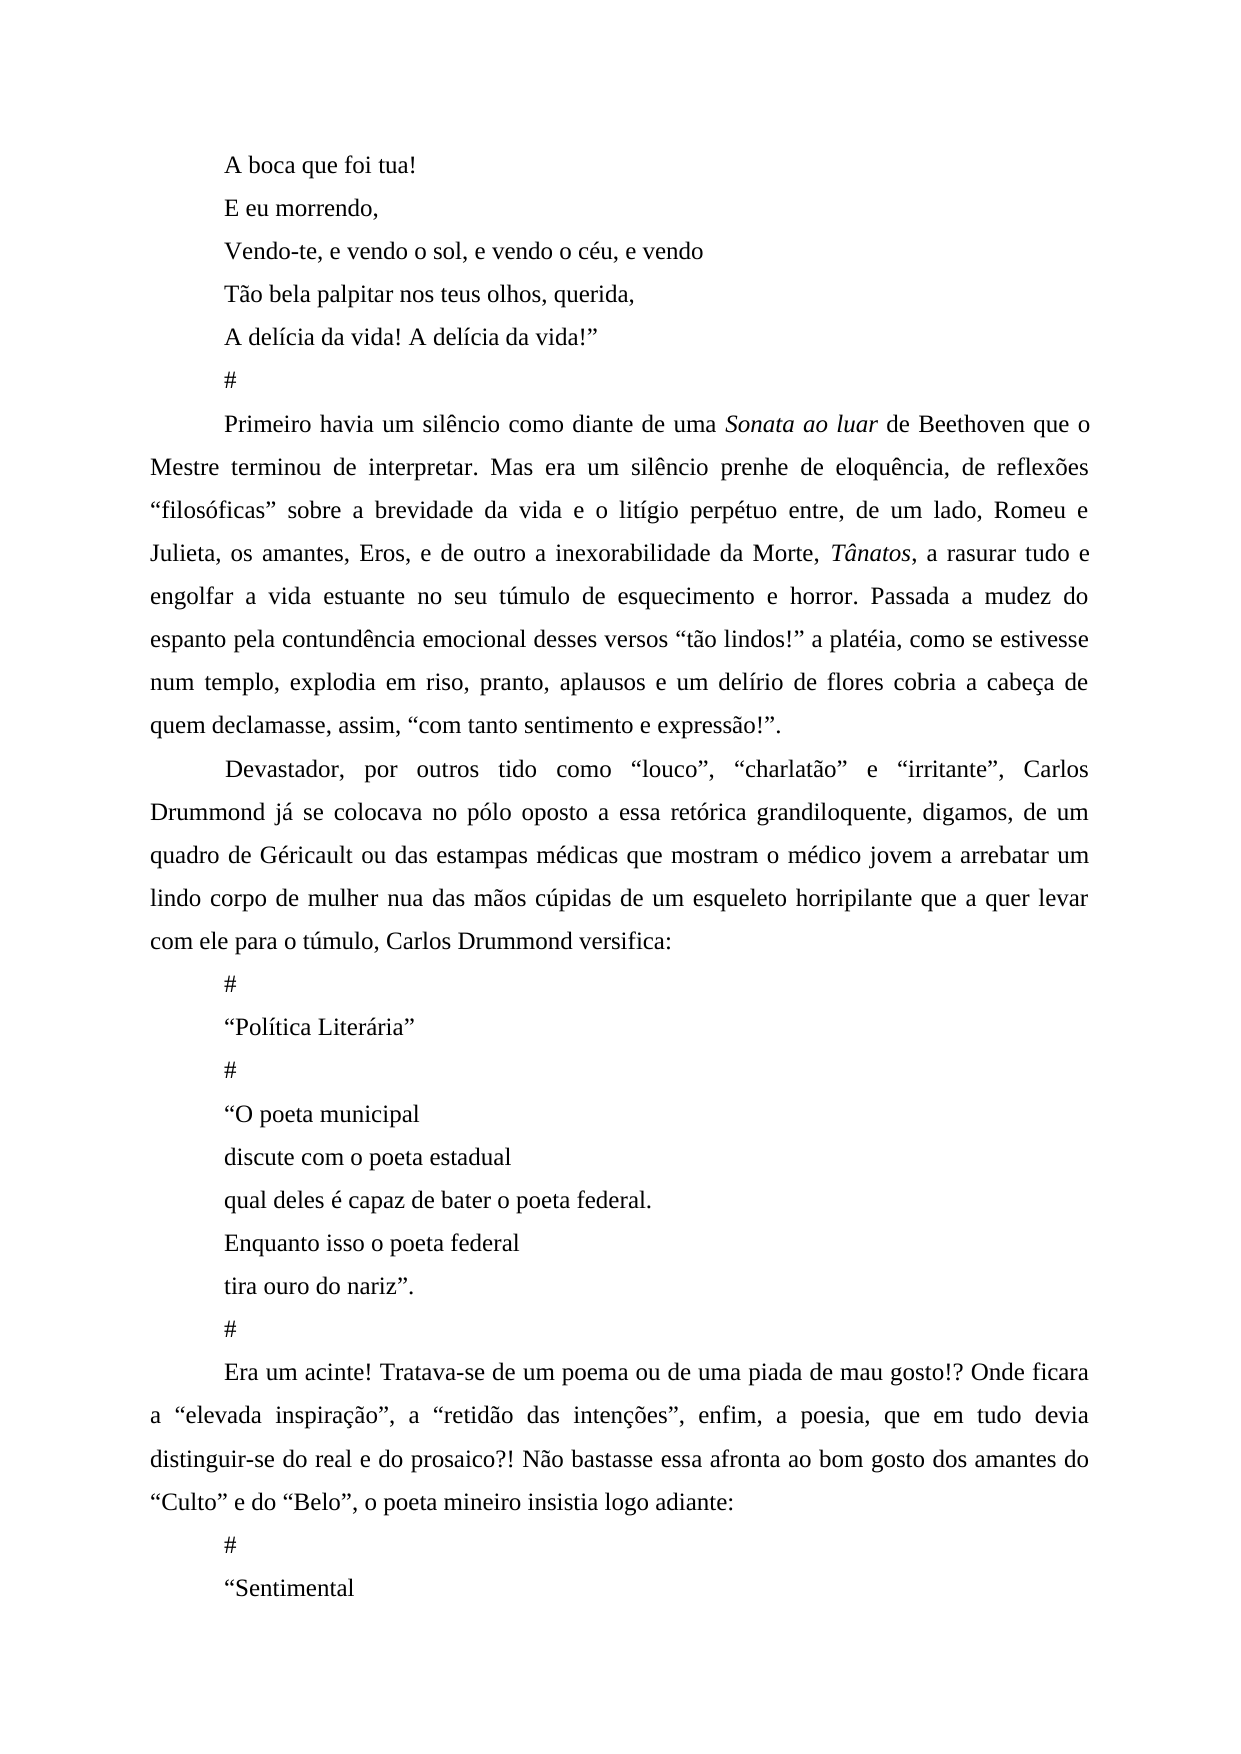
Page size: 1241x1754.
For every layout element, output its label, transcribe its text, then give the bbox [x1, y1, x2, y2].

text # [150, 366, 1090, 394]
text discute com o poeta estadual [150, 1142, 1090, 1171]
text # [150, 969, 1090, 998]
text “Política Literária” [150, 1012, 1090, 1041]
text Enquanto isso o poeta federal [150, 1228, 1090, 1257]
text tira ouro do nariz”. [150, 1271, 1090, 1300]
text # [150, 1530, 1090, 1559]
text Era um acinte! Tratava-se de um poema ou de uma piada de mau gosto!? Onde ficara a “elevada inspiração”, a “retidão das intenções”, enfim, a poesia, que em tudo devia distinguir-se do real e do prosaico?! Não bastasse essa afronta ao bom gosto dos amantes do “Culto” e do “Belo”, o poeta mineiro insistia logo adiante: [150, 1357, 1090, 1516]
text qual deles é capaz de bater o poeta federal. [150, 1185, 1090, 1214]
text A boca que foi tua! [150, 150, 1090, 179]
text E eu morrendo, [150, 193, 1090, 222]
text Devastador, por outros tido como “louco”, “charlatão” e “irritante”, Carlos Drummond já se colocava no pólo oposto a essa retórica grandiloquente, digamos, de um quadro de Géricault ou das estampas médicas que mostram o médico jovem a arrebatar um lindo corpo de mulher nua das mãos cúpidas de um esqueleto horripilante que a quer levar com ele para o túmulo, Carlos Drummond versifica: [150, 754, 1090, 955]
text Primeiro havia um silêncio como diante de uma Sonata ao luar de Beethoven que o Mestre terminou de interpretar. Mas era um silêncio prenhe de eloquência, de reflexões “filosóficas” sobre a brevidade da vida e o litígio perpétuo entre, de um lado, Romeu e Julieta, os amantes, Eros, e de outro a inexorabilidade da Morte, Tânatos, a rasurar tudo e engolfar a vida estuante no seu túmulo de esquecimento e horror. Passada a mudez do espanto pela contundência emocional desses versos “tão lindos!” a platéia, como se estivesse num templo, explodia em riso, pranto, aplausos e um delírio de flores cobria a cabeça de quem declamasse, assim, “com tanto sentimento e expressão!”. [150, 409, 1090, 739]
text Tão bela palpitar nos teus olhos, querida, [150, 279, 1090, 308]
text A delícia da vida! A delícia da vida!” [150, 322, 1090, 351]
text “Sentimental [150, 1573, 1090, 1602]
text “O poeta municipal [150, 1099, 1090, 1127]
text # [150, 1056, 1090, 1084]
text Vendo-te, e vendo o sol, e vendo o céu, e vendo [150, 236, 1090, 265]
text # [150, 1314, 1090, 1343]
